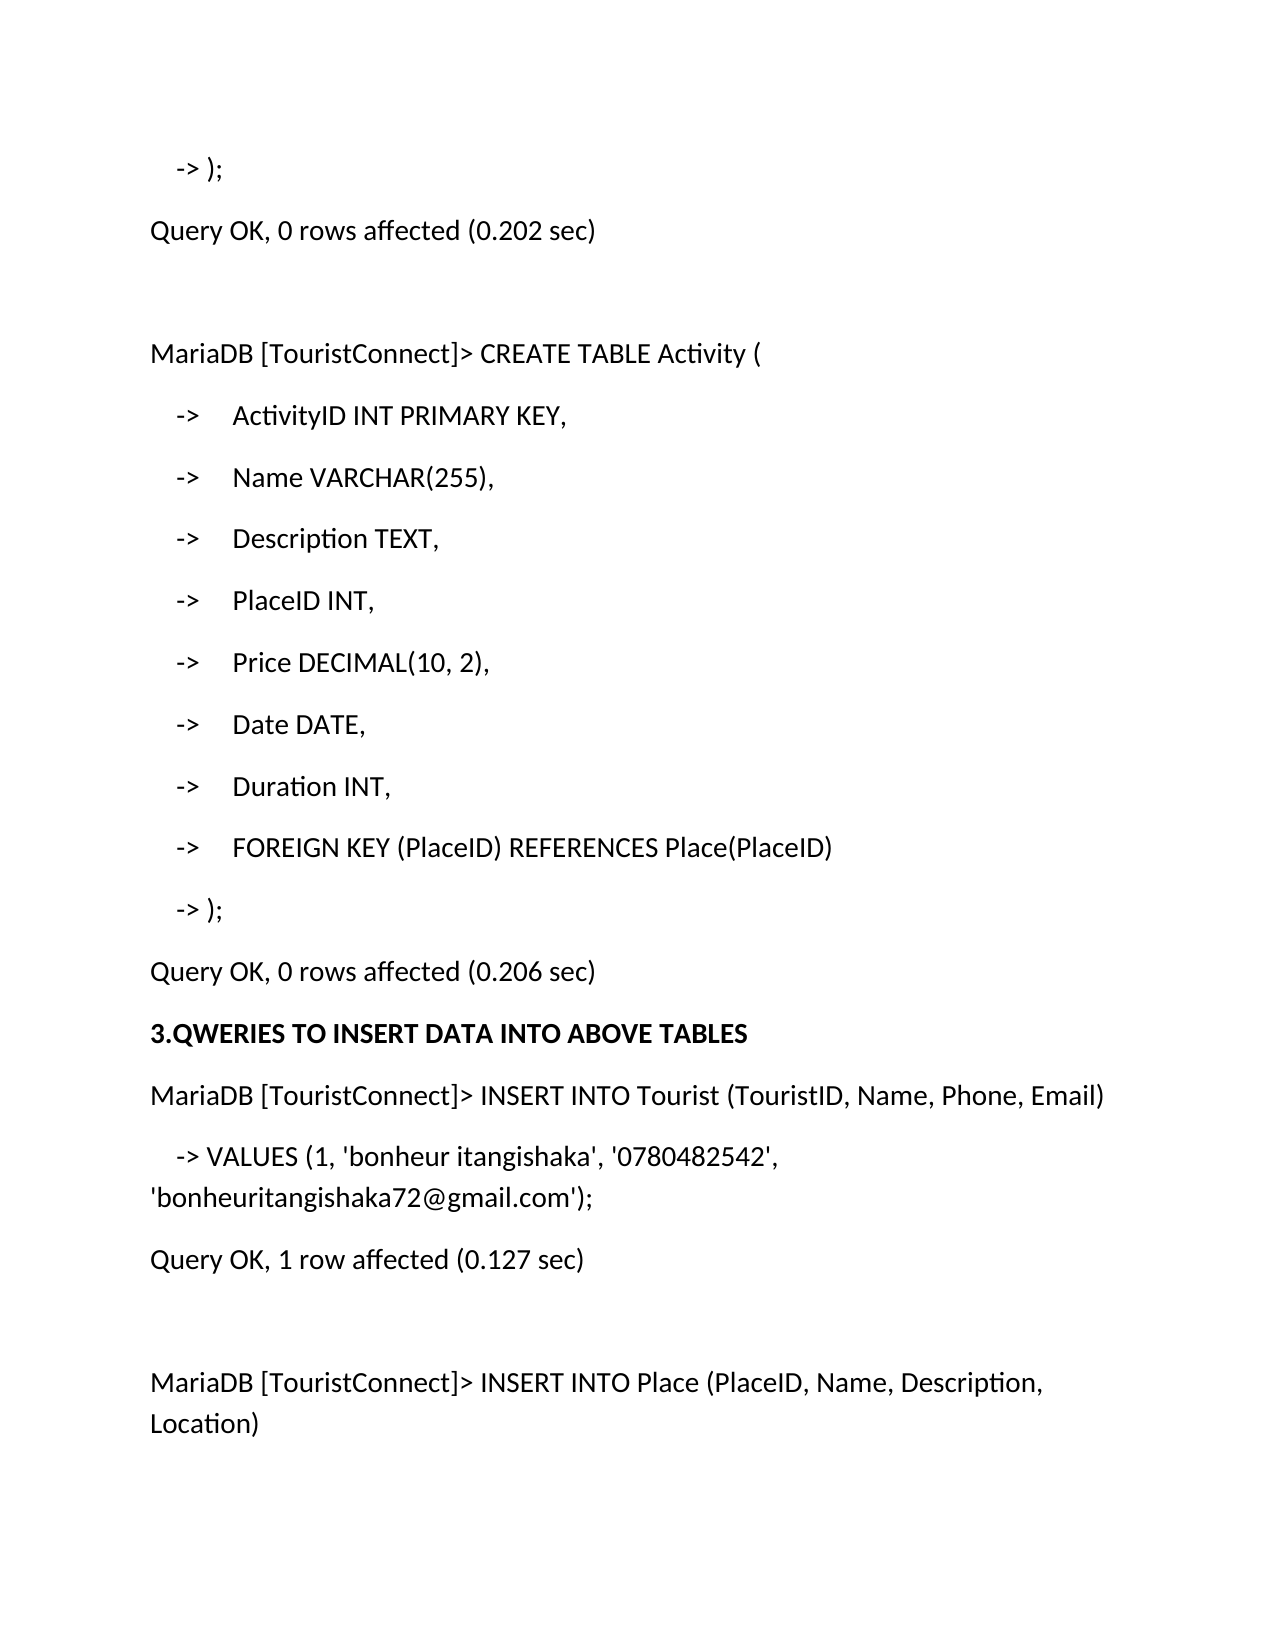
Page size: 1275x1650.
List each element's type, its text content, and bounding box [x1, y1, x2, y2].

text -> PlaceID INT, [150, 582, 1125, 618]
text -> VALUES (1, 'bonheur itangishaka', '0780482542', 'bonheuritangishaka72@gmail.com'); [150, 1138, 1125, 1215]
text MariaDB [TouristConnect]> INSERT INTO Tourist (TouristID, Name, Phone, Email) [150, 1077, 1125, 1112]
text -> FOREIGN KEY (PlaceID) REFERENCES Place(PlaceID) [150, 829, 1125, 865]
text 3.QWERIES TO INSERT DATA INTO ABOVE TABLES [150, 1015, 1125, 1050]
text MariaDB [TouristConnect]> CREATE TABLE Activity ( [150, 335, 1125, 371]
text -> Description TEXT, [150, 521, 1125, 556]
text Query OK, 1 row affected (0.127 sec) [150, 1241, 1125, 1277]
text Query OK, 0 rows affected (0.206 sec) [150, 953, 1125, 989]
text -> Price DECIMAL(10, 2), [150, 644, 1125, 680]
text -> Date DATE, [150, 706, 1125, 742]
text MariaDB [TouristConnect]> INSERT INTO Place (PlaceID, Name, Description, Location) [150, 1364, 1125, 1441]
text -> Name VARCHAR(255), [150, 459, 1125, 494]
text Query OK, 0 rows affected (0.202 sec) [150, 212, 1125, 247]
text -> ); [150, 891, 1125, 927]
text -> ); [150, 150, 1125, 186]
text -> Duration INT, [150, 768, 1125, 803]
text -> ActivityID INT PRIMARY KEY, [150, 397, 1125, 433]
